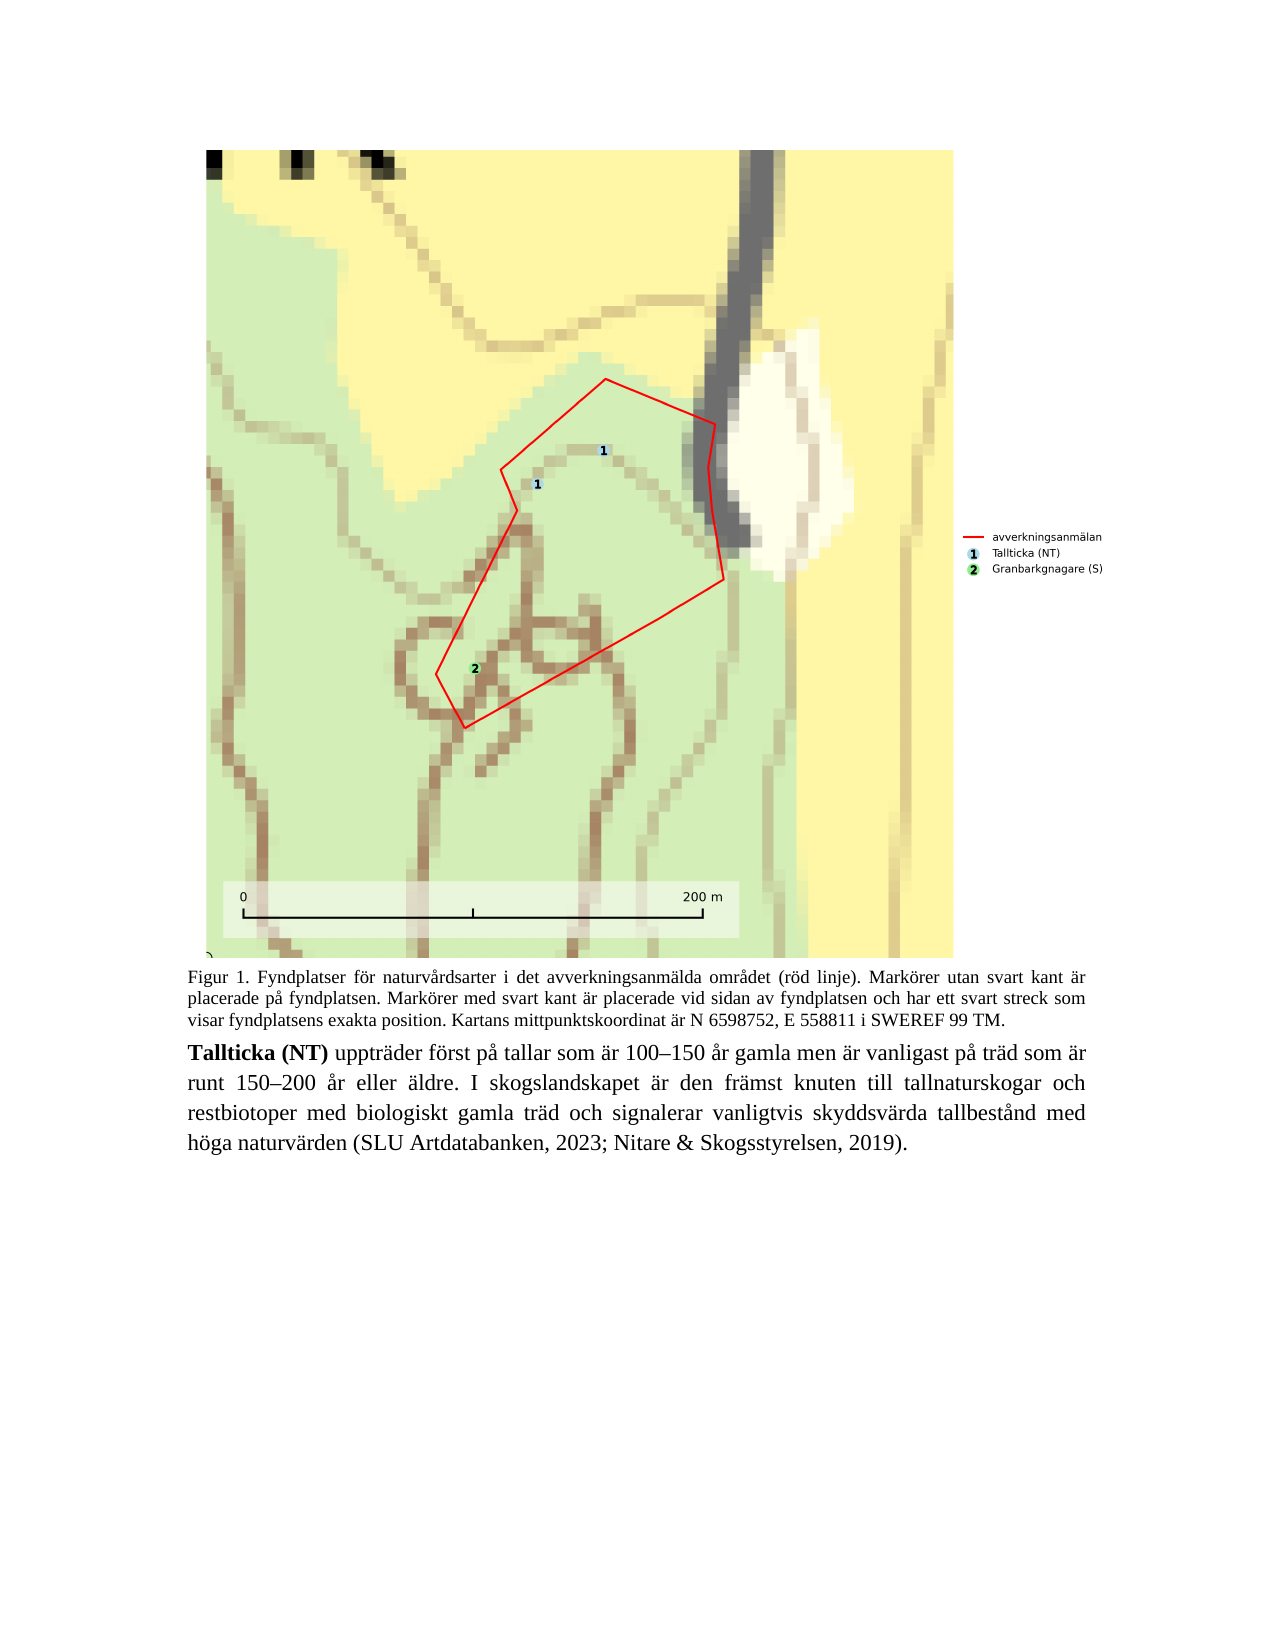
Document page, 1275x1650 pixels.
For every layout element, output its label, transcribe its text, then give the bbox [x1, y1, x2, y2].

text Figur 1. Fyndplatser för naturvårdsarter i det avverkningsanmälda området (röd linje). Markörer utan svart kant är placerade på fyndplatsen. Markörer med svart kant är placerade vid sidan av fyndplatsen och har ett svart streck som visar fyndplatsens exakta position. Kartans mittpunktskoordinat är N 6598752, E 558811 i SWEREF 99 TM. [187, 966, 1087, 1030]
picture [206, 150, 1107, 958]
text Tallticka (NT) uppträder först på tallar som är 100–150 år gamla men är vanligast på träd som är runt 150–200 år eller äldre. I skogslandskapet är den främst knuten till tallnaturskogar och restbiotoper med biologiskt gamla träd och signalerar vanligtvis skyddsvärda tallbestånd med höga naturvärden (SLU Artdatabanken, 2023; Nitare & Skogsstyrelsen, 2019). [187, 1039, 1087, 1156]
